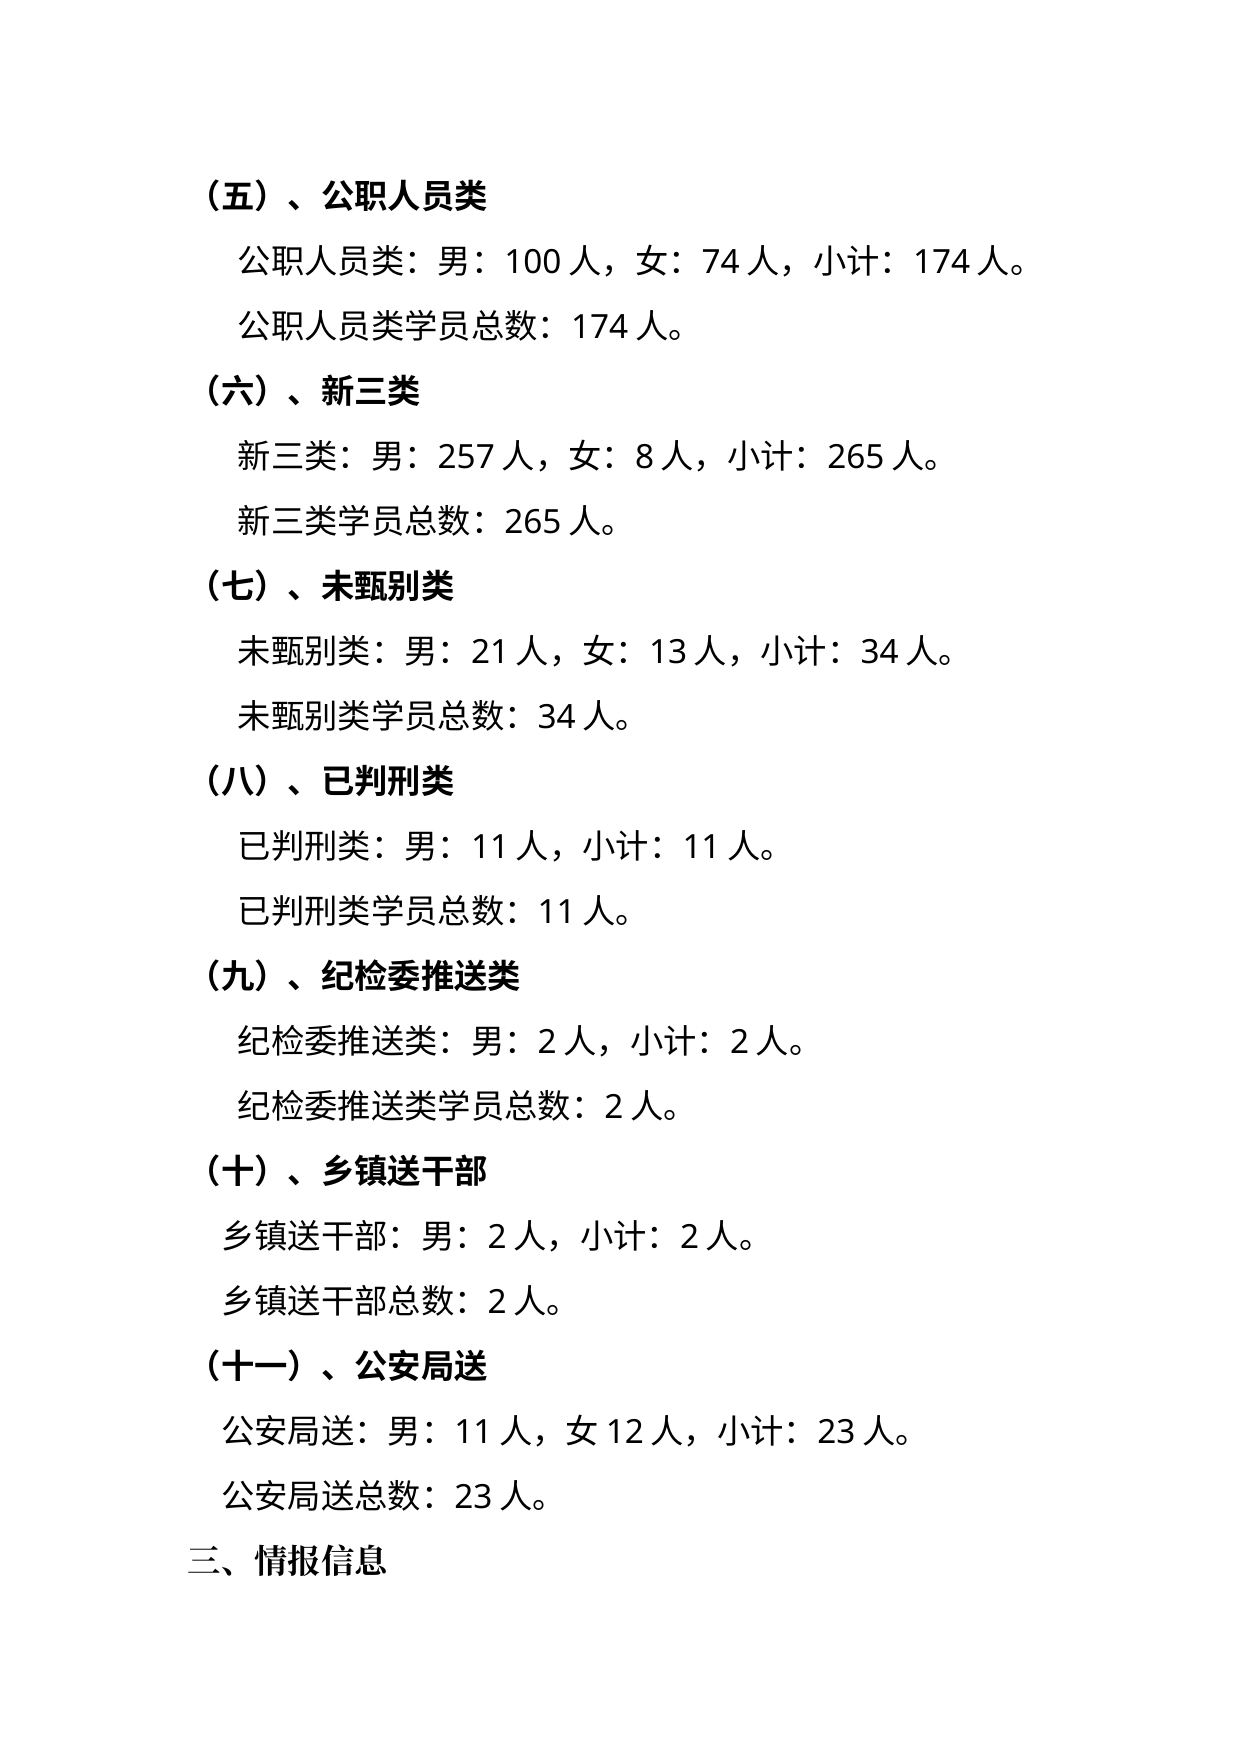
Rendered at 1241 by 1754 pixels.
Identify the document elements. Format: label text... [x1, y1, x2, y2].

text （九）、纪检委推送类 [187, 942, 1053, 1007]
text 公安局送总数：23人。 [187, 1462, 1053, 1527]
text （十）、乡镇送干部 [187, 1137, 1053, 1202]
text 乡镇送干部总数：2人。 [187, 1267, 1053, 1332]
text 纪检委推送类学员总数：2人。 [187, 1072, 1053, 1137]
text 已判刑类：男：11人，小计：11人。 [187, 812, 1053, 877]
text 新三类学员总数：265人。 [187, 487, 1053, 552]
text 纪检委推送类：男：2人，小计：2人。 [187, 1007, 1053, 1072]
text 已判刑类学员总数：11人。 [187, 877, 1053, 942]
text 公职人员类学员总数：174人。 [187, 292, 1053, 357]
text 三、情报信息 [187, 1527, 1053, 1592]
text （八）、已判刑类 [187, 747, 1053, 812]
text 乡镇送干部：男：2人，小计：2人。 [187, 1202, 1053, 1267]
text 未甄别类学员总数：34人。 [187, 682, 1053, 747]
text （五）、公职人员类 [187, 162, 1053, 227]
text 公安局送：男：11人，女12人，小计：23人。 [187, 1397, 1053, 1462]
text （七）、未甄别类 [187, 552, 1053, 617]
text 公职人员类：男：100人，女：74人，小计：174人。 [187, 227, 1053, 292]
text 新三类：男：257人，女：8人，小计：265人。 [187, 422, 1053, 487]
text （六）、新三类 [187, 357, 1053, 422]
text 未甄别类：男：21人，女：13人，小计：34人。 [187, 617, 1053, 682]
text （十一）、公安局送 [187, 1332, 1053, 1397]
